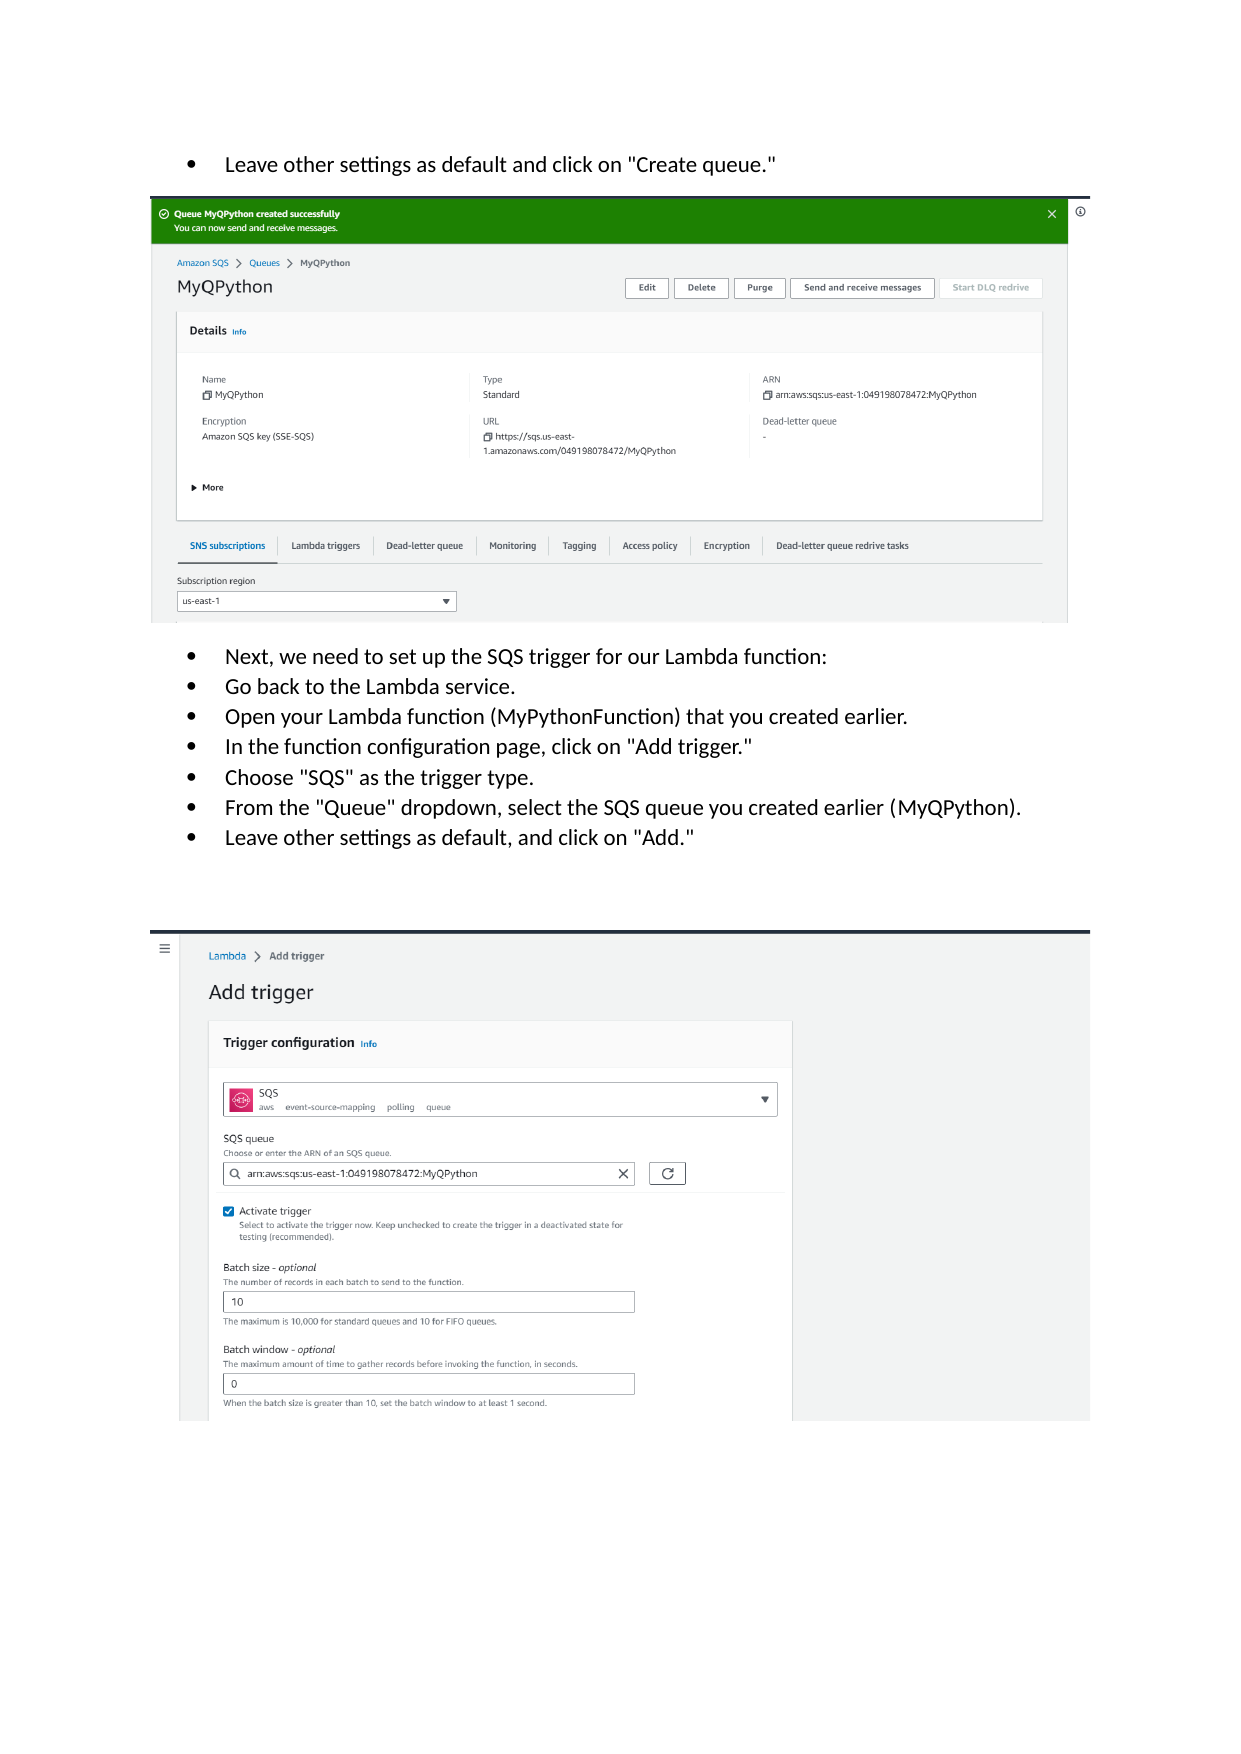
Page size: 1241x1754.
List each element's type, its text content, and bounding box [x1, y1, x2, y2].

list Leave other settings as default, and click on "Add." [187, 823, 1090, 851]
list Next, we need to set up the SQS trigger for our Lambda function: [187, 642, 1090, 670]
picture [150, 196, 1091, 623]
list Go back to the Lambda service. [187, 672, 1090, 700]
list From the "Queue" dropdown, select the SQS queue you created earlier (MyQPython). [187, 793, 1090, 821]
list Leave other settings as default and click on "Create queue." [187, 150, 1090, 178]
picture [150, 930, 1091, 1421]
list In the function configuration page, click on "Add trigger." [187, 732, 1090, 760]
list Choose "SQS" as the trigger type. [187, 763, 1090, 791]
list Open your Lambda function (MyPythonFunction) that you created earlier. [187, 702, 1090, 730]
